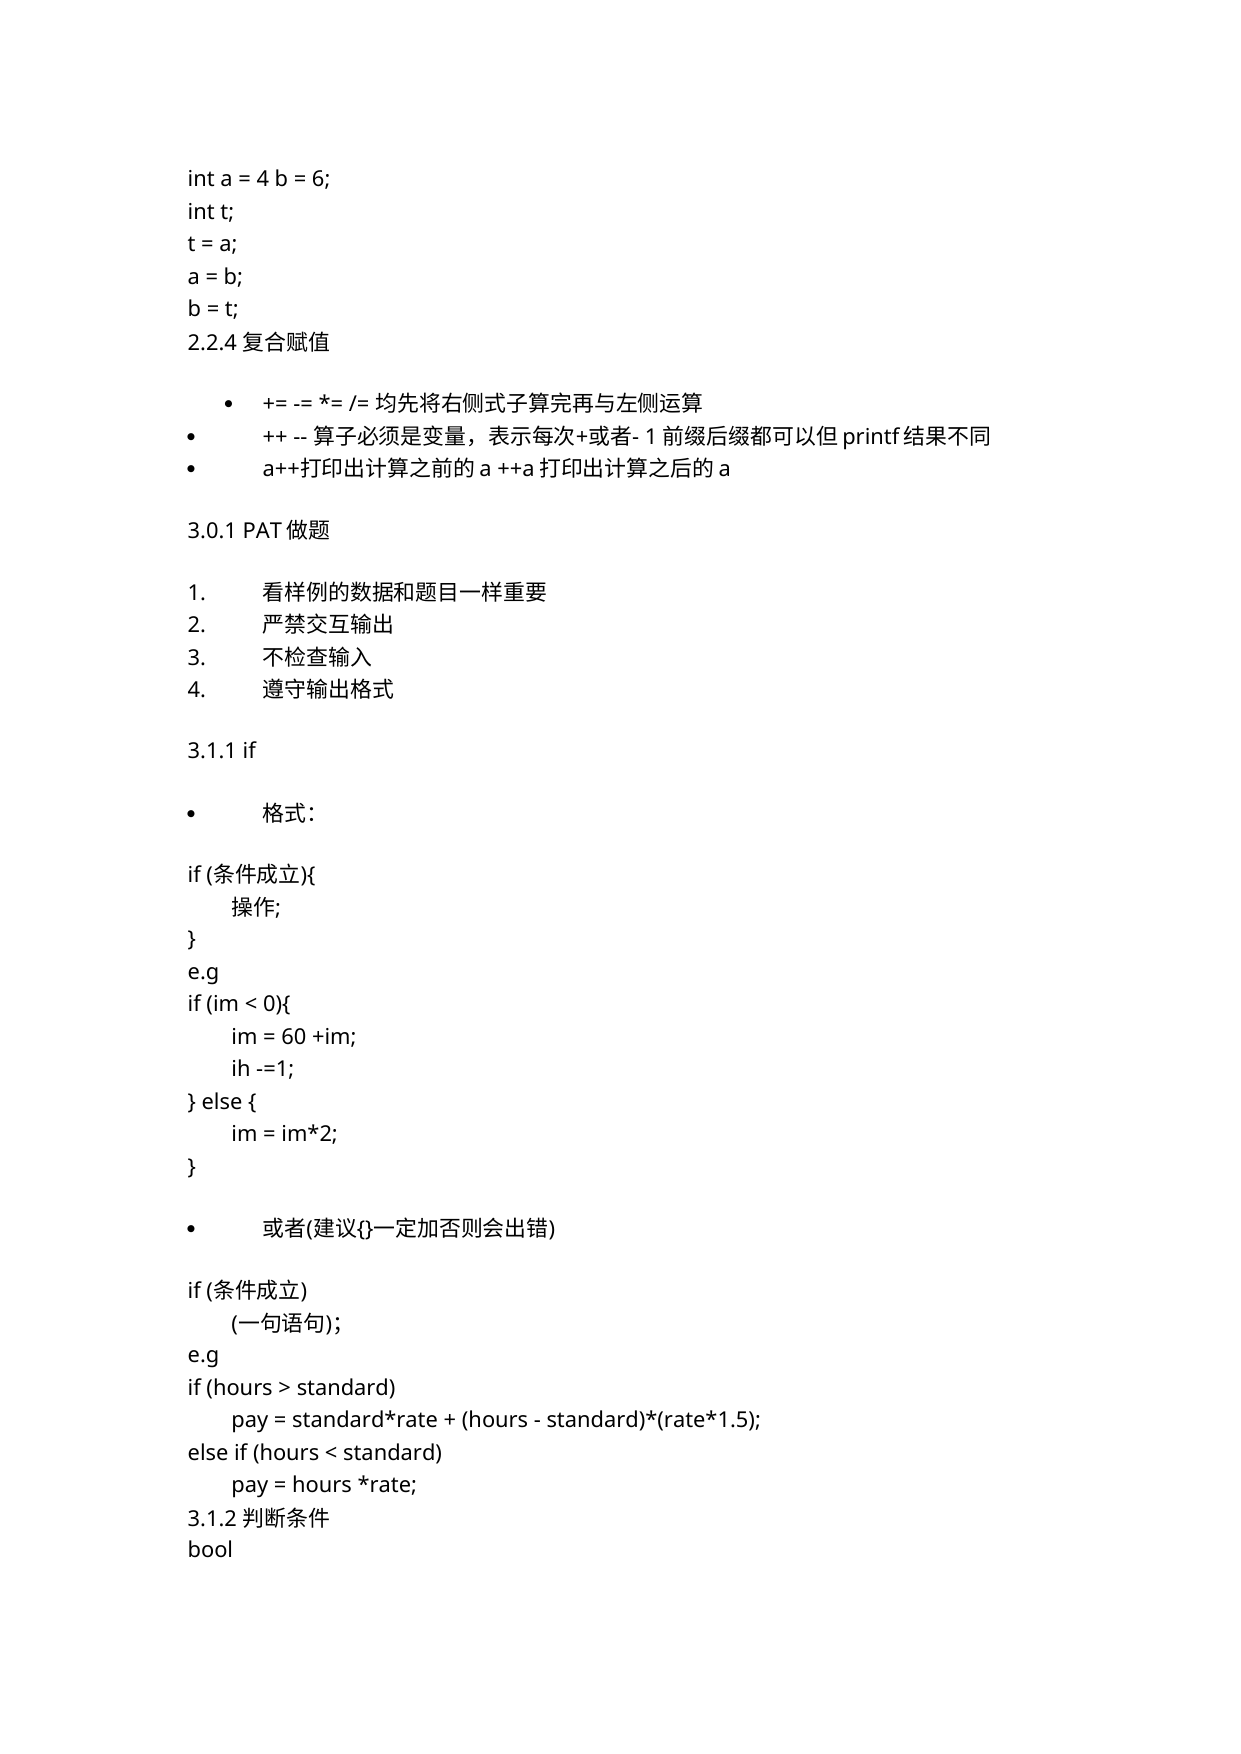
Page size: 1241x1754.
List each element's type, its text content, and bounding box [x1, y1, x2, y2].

text int a = 4 b = 6; [187, 162, 1053, 194]
text 2.2.4 复合赋值 [187, 324, 1053, 357]
text a = b; [187, 259, 1053, 292]
text ih -=1; [187, 1052, 1053, 1084]
text t = a; [187, 227, 1053, 259]
text pay = standard*rate + (hours - standard)*(rate*1.5); [187, 1403, 1053, 1435]
text im = 60 +im; [187, 1019, 1053, 1052]
list 不检查输入 [187, 639, 1053, 672]
text 3.0.1 PAT做题 [187, 513, 1053, 545]
text e.g [187, 1338, 1053, 1370]
text } [187, 922, 1053, 954]
text } [187, 1149, 1053, 1182]
text if (条件成立){ [187, 857, 1053, 889]
text 3.1.1 if [187, 734, 1053, 766]
text pay = hours *rate; [187, 1468, 1053, 1500]
text } else { [187, 1084, 1053, 1117]
text else if (hours < standard) [187, 1435, 1053, 1468]
list += -= *= /= 均先将右侧式子算完再与左侧运算 [225, 386, 1053, 419]
list 遵守输出格式 [187, 672, 1053, 704]
text int t; [187, 194, 1053, 227]
list a++打印出计算之前的a ++a打印出计算之后的a [187, 451, 1053, 484]
list 严禁交互输出 [187, 607, 1053, 639]
text b = t; [187, 292, 1053, 324]
list ++ -- 算子必须是变量，表示每次+或者- 1 前缀后缀都可以但printf结果不同 [187, 419, 1053, 451]
list 格式： [187, 795, 1053, 828]
text if (im < 0){ [187, 987, 1053, 1019]
text e.g [187, 954, 1053, 987]
text if (条件成立) [187, 1273, 1053, 1305]
text 操作; [187, 889, 1053, 922]
text bool [187, 1533, 1053, 1565]
text if (hours > standard) [187, 1370, 1053, 1403]
list 看样例的数据和题目一样重要 [187, 574, 1053, 607]
text 3.1.2 判断条件 [187, 1500, 1053, 1533]
text (一句语句)； [187, 1305, 1053, 1338]
text im = im*2; [187, 1117, 1053, 1149]
list 或者(建议{}一定加否则会出错) [187, 1211, 1053, 1244]
